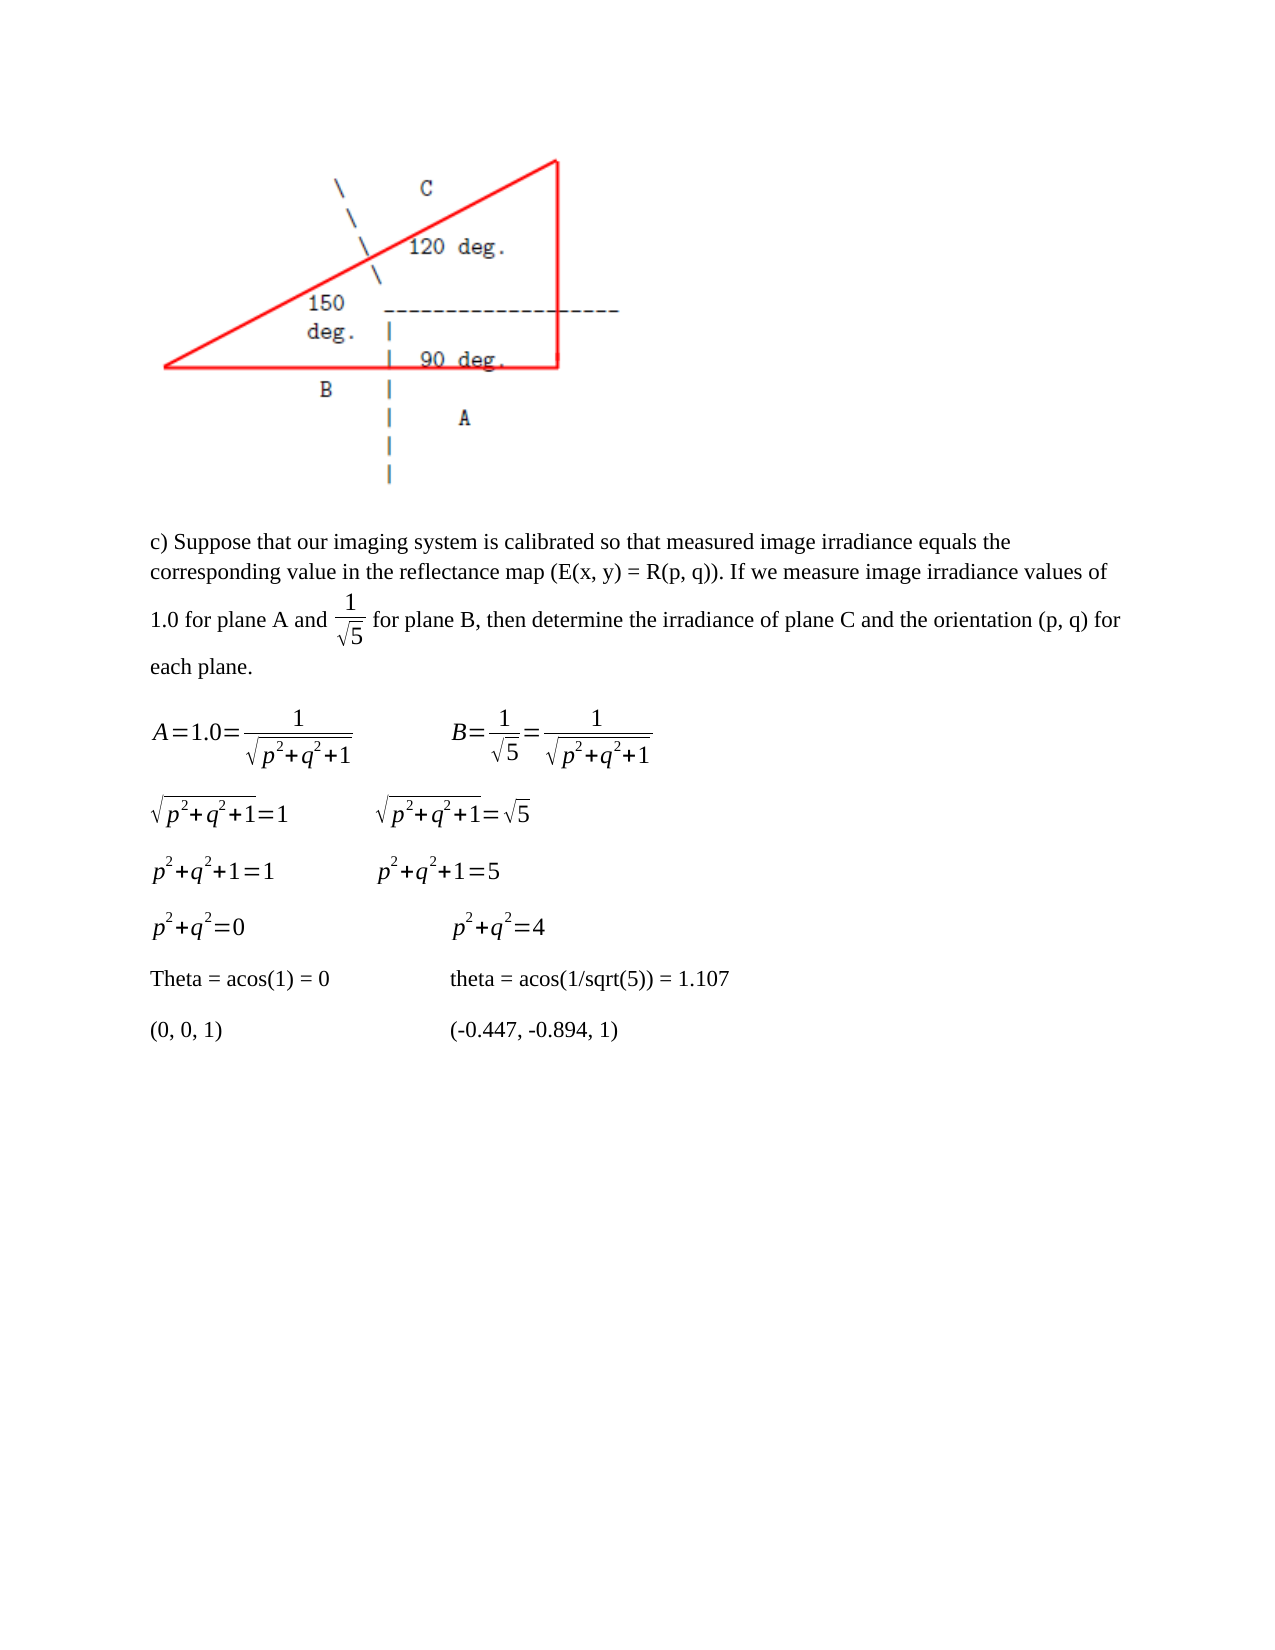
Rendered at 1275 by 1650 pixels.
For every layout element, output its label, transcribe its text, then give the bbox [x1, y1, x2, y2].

text c) Suppose that our imaging system is calibrated so that measured image irradiance equals the corresponding value in the reflectance map (E(x, y) = R(p, q)). If we measure image irradiance values of 1.0 for plane A and for plane B, then determine the irradiance of plane C and the orientation (p, q) for each plane. [150, 528, 1125, 680]
text (0, 0, 1) (-0.447, -0.894, 1) [150, 1016, 1125, 1042]
picture [150, 150, 640, 504]
text Theta = acos(1) = 0 theta = acos(1/sqrt(5)) = 1.107 [150, 964, 1125, 991]
